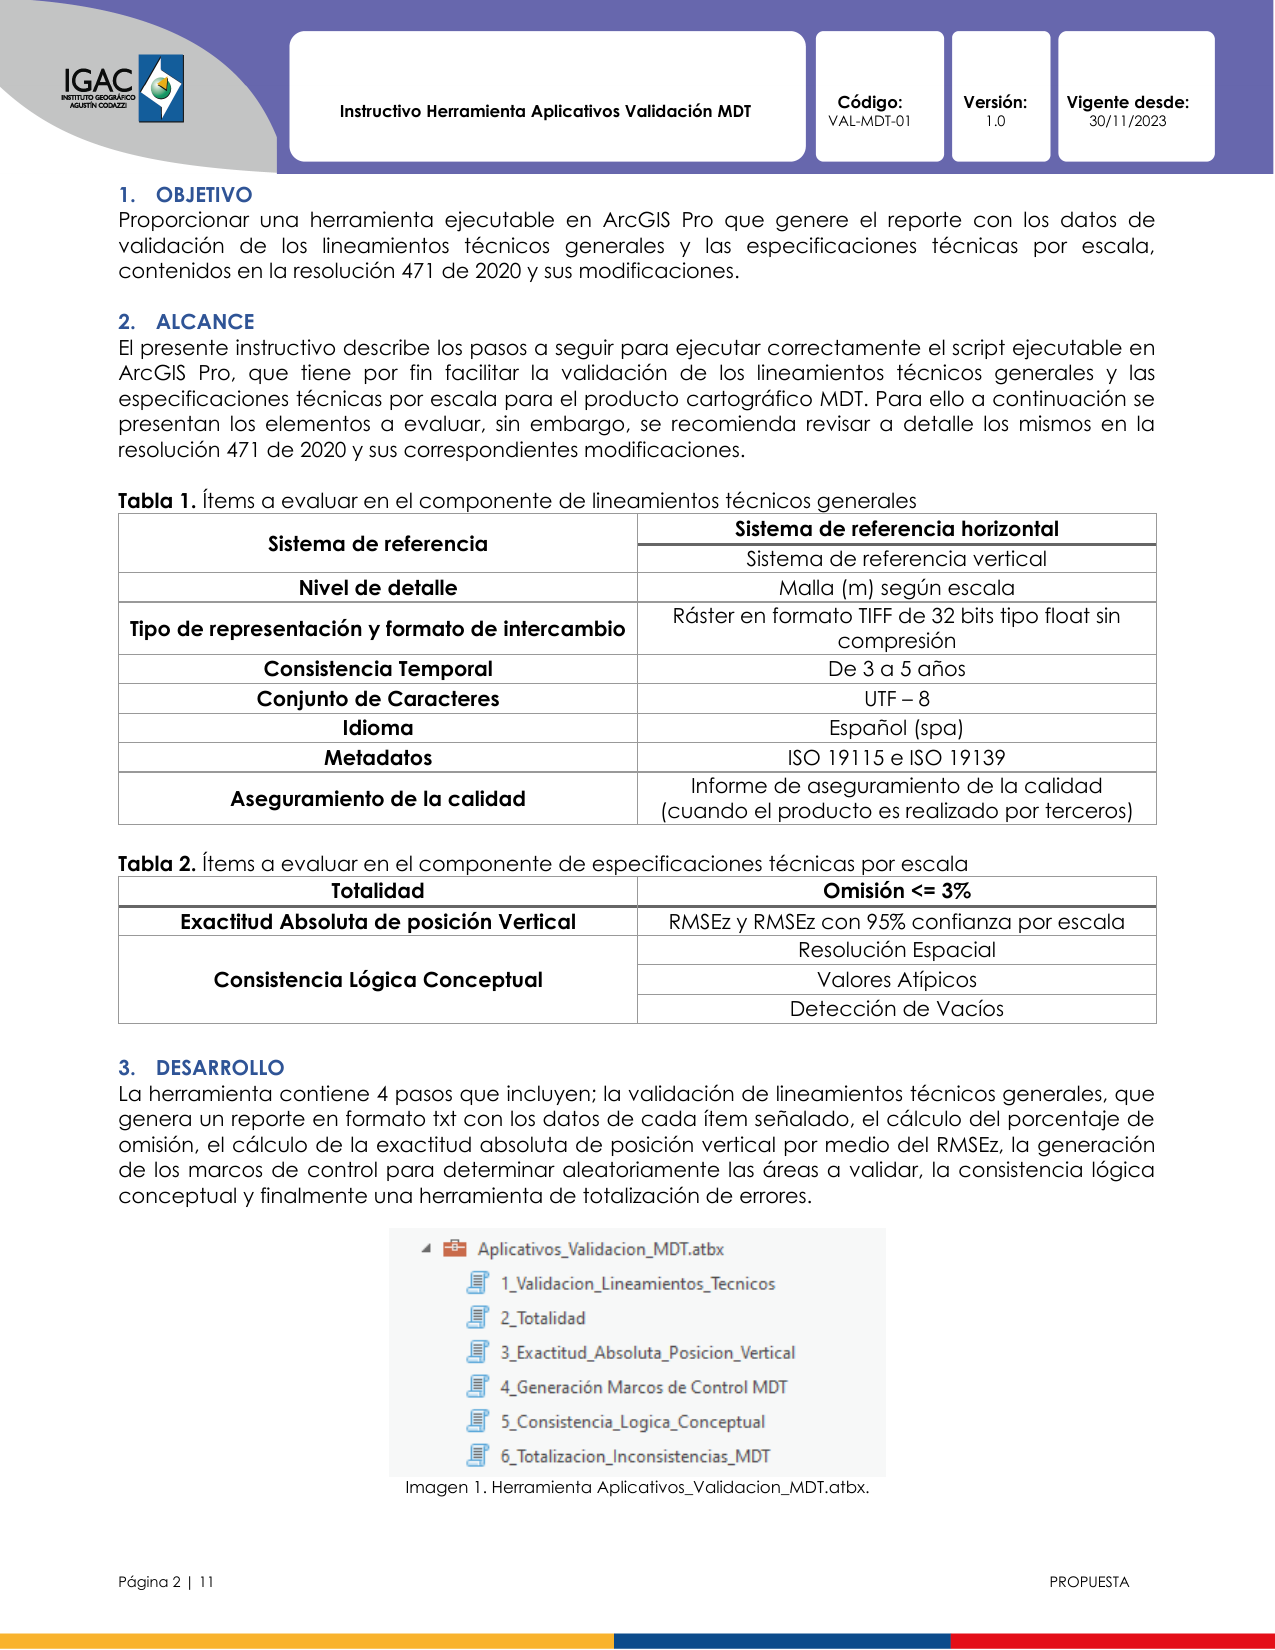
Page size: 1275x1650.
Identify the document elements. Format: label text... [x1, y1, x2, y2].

table_cell Conjunto de Caracteres [119, 684, 637, 712]
table_cell Informe de aseguramiento de la calidad (cuando el producto es realizado por terceros) [638, 773, 1156, 823]
table_header Sistema de referencia horizontal [638, 514, 1156, 542]
picture [0, 1633, 1275, 1649]
text El presente instructivo describe los pasos a seguir para ejecutar correctamente el script ejecutable en ArcGIS Pro, que tiene por fin facilitar la validación de los lineamientos técnicos generales y las especificaciones técnicas por escala para el producto cartográfico MDT. Para ello a continuación se presentan los elementos a evaluar, sin embargo, se recomienda revisar a detalle los mismos en la resolución 471 de 2020 y sus correspondientes modificaciones. [118, 334, 1157, 462]
text Proporcionar una herramienta ejecutable en ArcGIS Pro que genere el reporte con los datos de validación de los lineamientos técnicos generales y las especificaciones técnicas por escala, contenidos en la resolución 471 de 2020 y sus modificaciones. [118, 207, 1157, 283]
table_cell ISO 19115 e ISO 19139 [638, 743, 1156, 771]
table_header Totalidad [119, 877, 637, 905]
table_cell RMSEz y RMSEz con 95% confianza por escala [638, 908, 1156, 934]
table_cell Metadatos [119, 743, 637, 771]
table_cell Idioma [119, 714, 637, 742]
text Tabla 2. Ítems a evaluar en el componente de especificaciones técnicas por escala [118, 850, 1157, 876]
table_header Omisión <= 3% [638, 877, 1156, 905]
subtitle ALCANCE [118, 309, 1157, 334]
picture [389, 1228, 886, 1477]
text Imagen 1. Herramienta Aplicativos_Validacion_MDT.atbx. [118, 1477, 1157, 1497]
subtitle DESARROLLO [118, 1054, 1157, 1080]
table_cell Sistema de referencia vertical [638, 546, 1156, 572]
table_cell Tipo de representación y formato de intercambio [119, 603, 637, 653]
picture [0, 0, 1274, 174]
table_cell Malla (m) según escala [638, 573, 1156, 601]
table_cell UTF – 8 [638, 684, 1156, 712]
table_cell Ráster en formato TIFF de 32 bits tipo float sin compresión [638, 603, 1156, 653]
table_header Sistema de referencia [119, 514, 637, 572]
table_cell Exactitud Absoluta de posición Vertical [119, 908, 637, 934]
subtitle OBJETIVO [118, 181, 1157, 207]
table_cell Consistencia Lógica Conceptual [119, 936, 637, 1023]
table_cell Aseguramiento de la calidad [119, 773, 637, 823]
table_cell Valores Atípicos [638, 965, 1156, 993]
table_cell Detección de Vacíos [638, 995, 1156, 1023]
table_cell Consistencia Temporal [119, 655, 637, 683]
table_cell Español (spa) [638, 714, 1156, 742]
text Tabla 1. Ítems a evaluar en el componente de lineamientos técnicos generales [118, 487, 1157, 513]
text La herramienta contiene 4 pasos que incluyen; la validación de lineamientos técnicos generales, que genera un reporte en formato txt con los datos de cada ítem señalado, el cálculo del porcentaje de omisión, el cálculo de la exactitud absoluta de posición vertical por medio del RMSEz, la generación de los marcos de control para determinar aleatoriamente las áreas a validar, la consistencia lógica conceptual y finalmente una herramienta de totalización de errores. [118, 1080, 1157, 1208]
table_cell Resolución Espacial [638, 936, 1156, 964]
table_cell Nivel de detalle [119, 573, 637, 601]
table_cell De 3 a 5 años [638, 655, 1156, 683]
